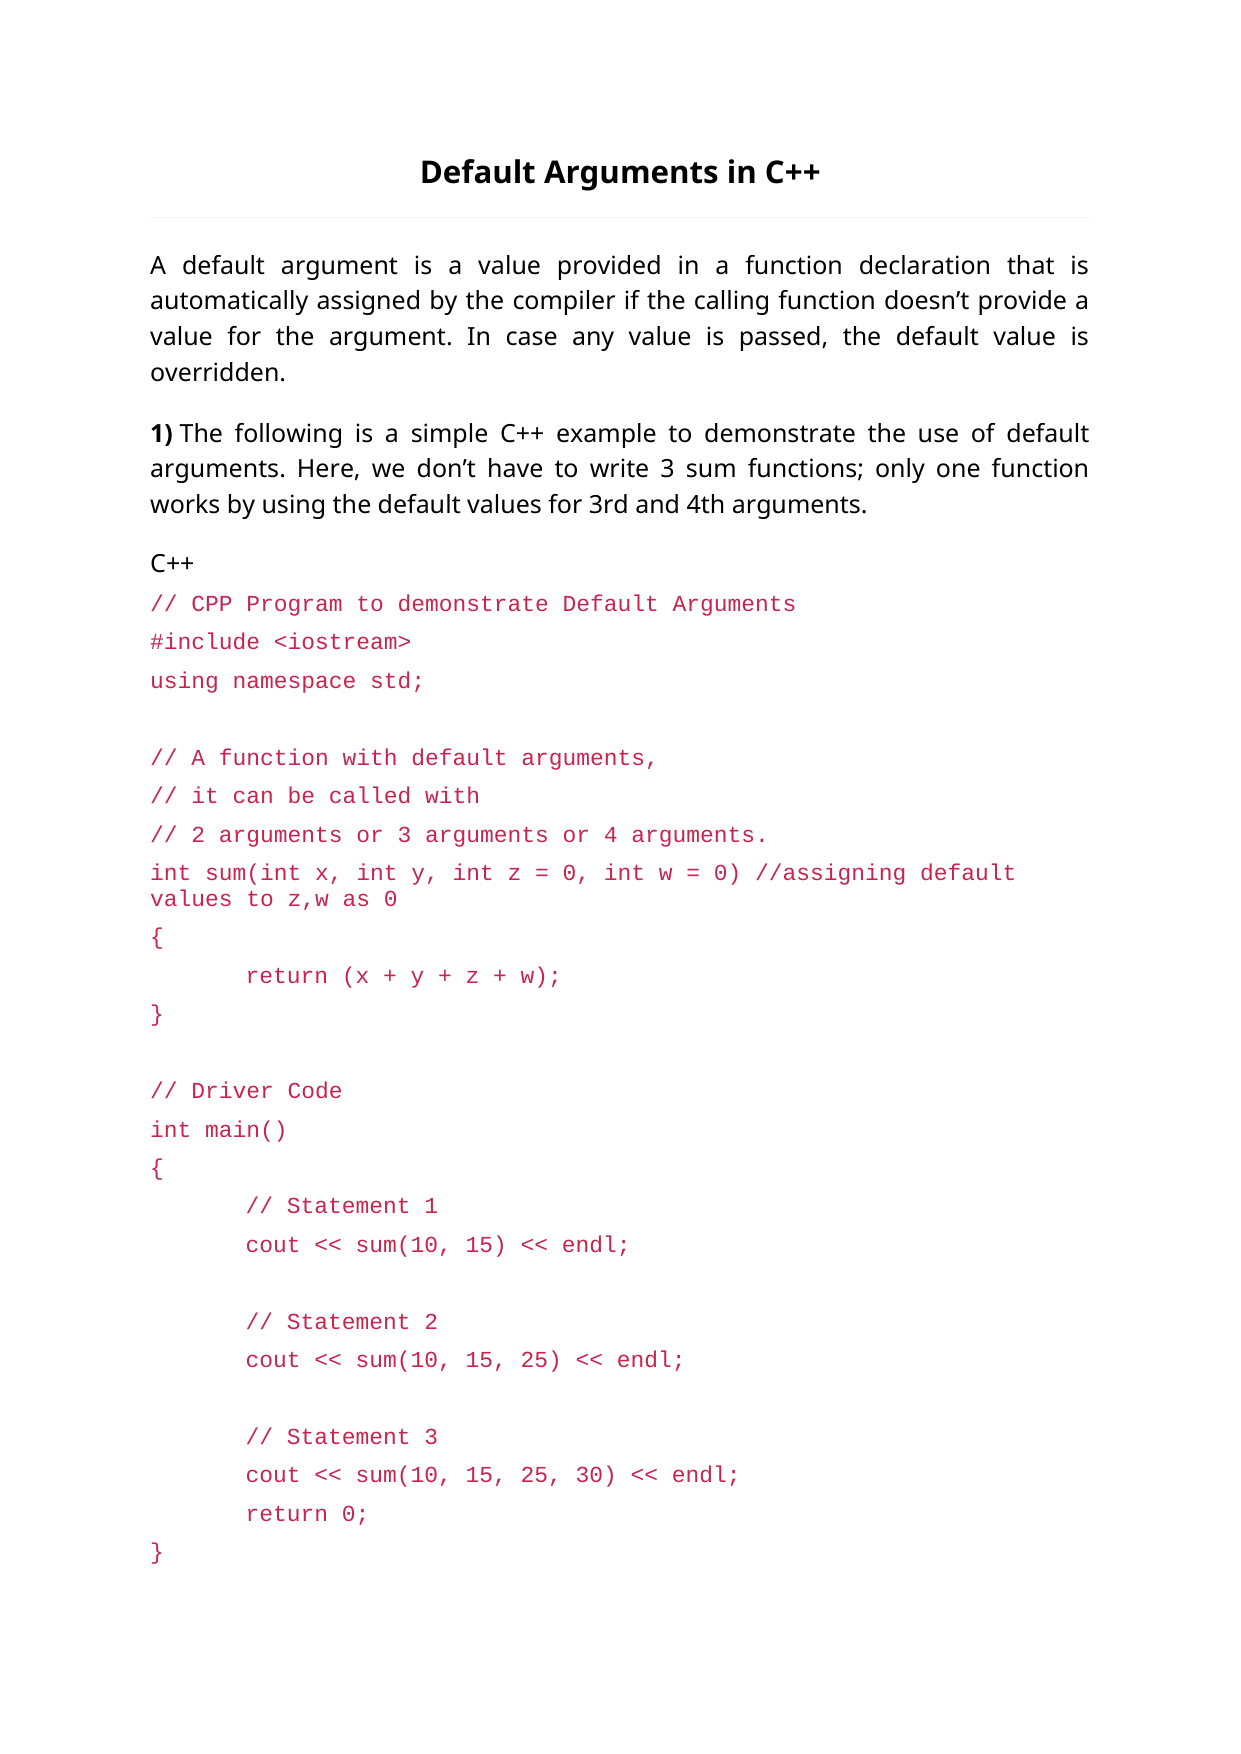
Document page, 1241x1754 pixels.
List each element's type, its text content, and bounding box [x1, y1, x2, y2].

text { [150, 926, 1090, 952]
text 1) The following is a simple C++ example to demonstrate the use of default arguments. Here, we don’t have to write 3 sum functions; only one function works by using the default values for 3rd and 4th arguments. [150, 413, 1090, 521]
text // it can be called with [150, 784, 1090, 810]
text int sum(int x, int y, int z = 0, int w = 0) //assigning default values to z,w as 0 [150, 861, 1090, 913]
text // Driver Code [150, 1079, 1090, 1105]
text int main() [150, 1118, 1090, 1144]
text } [150, 1003, 1090, 1028]
text } [150, 1541, 1090, 1567]
text return 0; [150, 1502, 1090, 1528]
text // 2 arguments or 3 arguments or 4 arguments. [150, 823, 1090, 849]
text cout << sum(10, 15, 25, 30) << endl; [150, 1464, 1090, 1490]
text cout << sum(10, 15, 25) << endl; [150, 1348, 1090, 1374]
text A default argument is a value provided in a function declaration that is automatically assigned by the compiler if the calling function doesn’t provide a value for the argument. In case any value is passed, the default value is overridden. [150, 246, 1090, 388]
text #include <iostream> [150, 631, 1090, 657]
text // Statement 3 [150, 1425, 1090, 1451]
text // Statement 2 [150, 1310, 1090, 1336]
text // CPP Program to demonstrate Default Arguments [150, 592, 1090, 618]
text cout << sum(10, 15) << endl; [150, 1233, 1090, 1259]
text return (x + y + z + w); [150, 964, 1090, 990]
text // Statement 1 [150, 1195, 1090, 1221]
text // A function with default arguments, [150, 746, 1090, 772]
text Default Arguments in C++ [150, 150, 1090, 193]
text { [150, 1156, 1090, 1182]
text using namespace std; [150, 669, 1090, 695]
text C++ [150, 546, 1090, 580]
